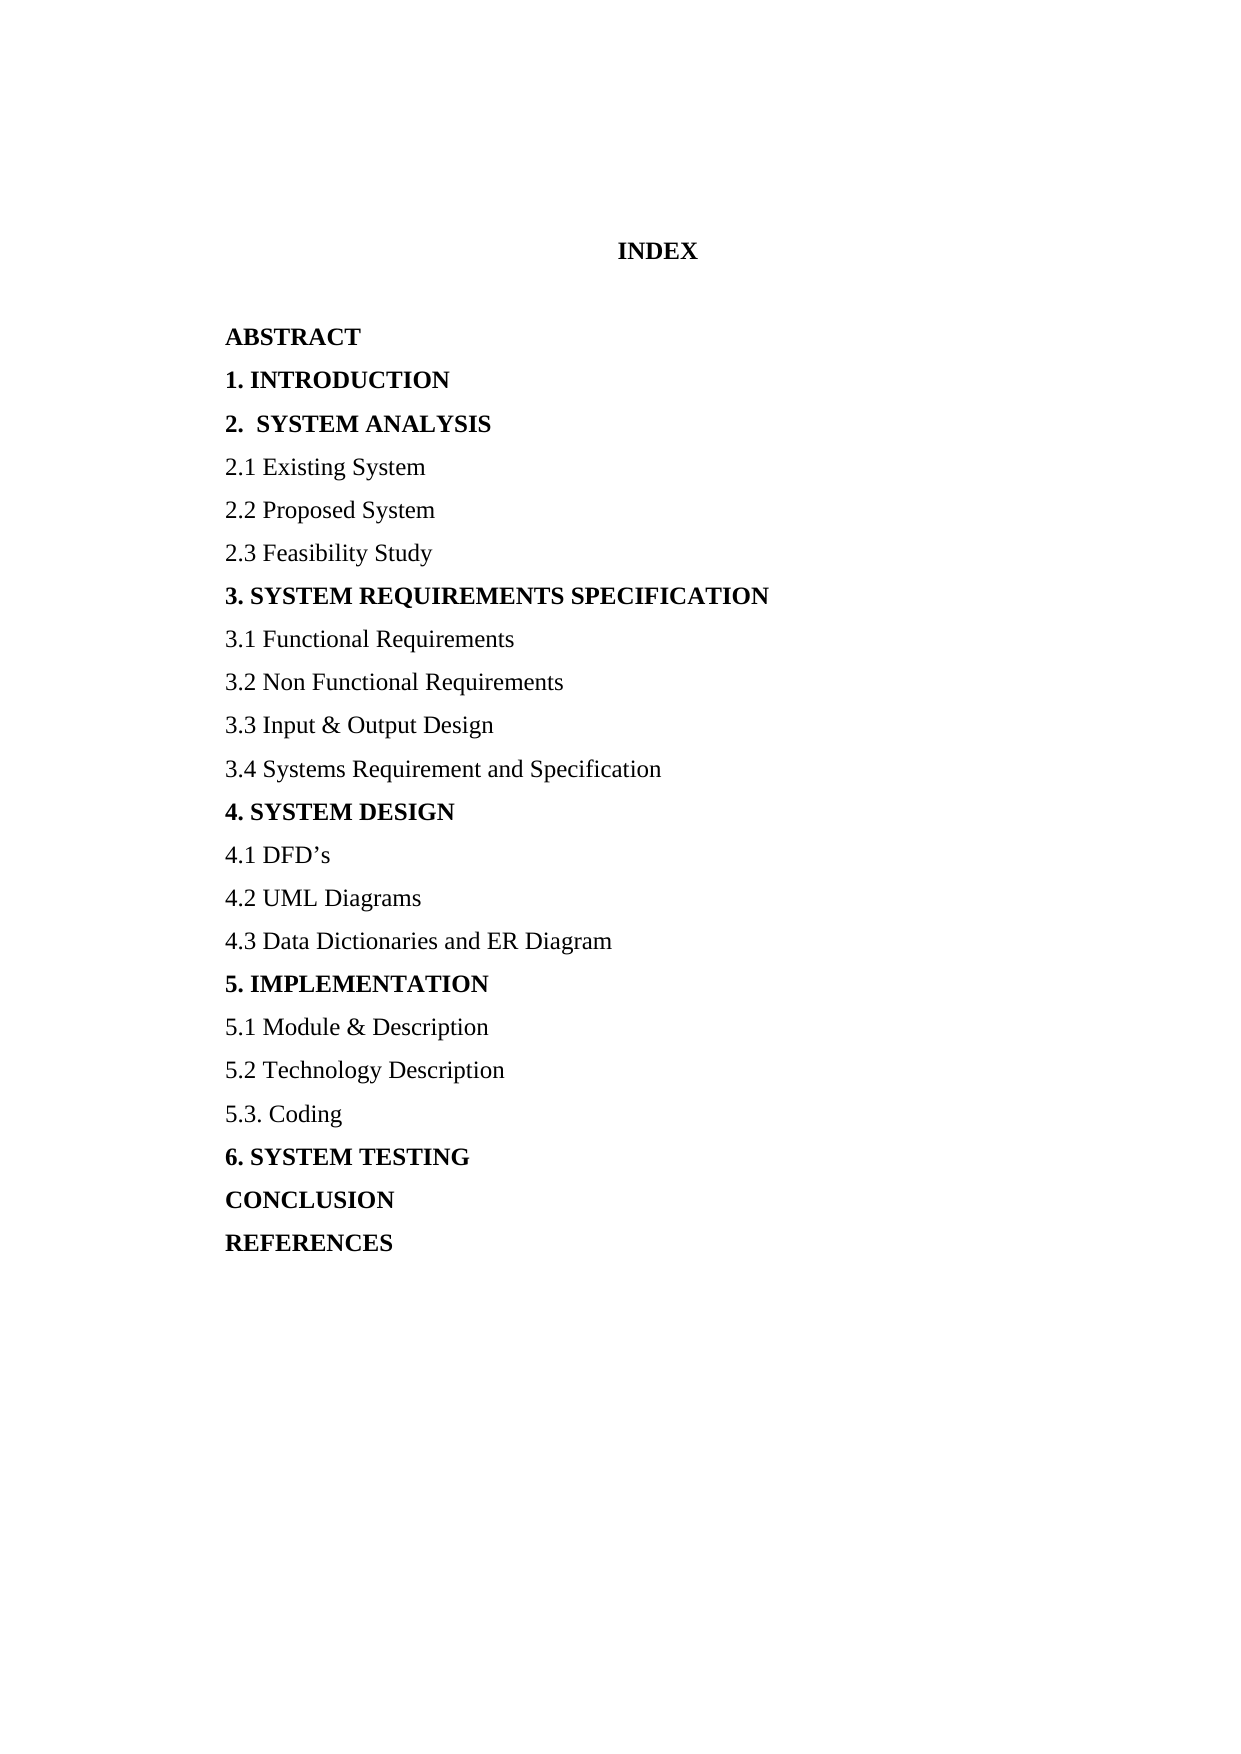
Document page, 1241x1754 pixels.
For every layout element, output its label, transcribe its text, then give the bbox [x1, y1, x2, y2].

text REFERENCES [225, 1228, 1090, 1257]
text 1. INTRODUCTION [225, 366, 1090, 394]
text 3.1 Functional Requirements [225, 624, 1090, 653]
text 3.4 Systems Requirement and Specification [225, 754, 1090, 782]
text 4.2 UML Diagrams [225, 883, 1090, 912]
text 4.3 Data Dictionaries and ER Diagram [225, 926, 1090, 955]
text 3.2 Non Functional Requirements [225, 667, 1090, 696]
text 2.3 Feasibility Study [225, 538, 1090, 567]
text 2.2 Proposed System [225, 495, 1090, 524]
text 5.3. Coding [225, 1099, 1090, 1127]
text 4.1 DFD’s [225, 840, 1090, 869]
text 2. SYSTEM ANALYSIS [225, 409, 1090, 437]
text 5.2 Technology Description [225, 1056, 1090, 1084]
text 3.3 Input & Output Design [225, 711, 1090, 739]
text 6. SYSTEM TESTING [225, 1142, 1090, 1171]
text 5. IMPLEMENTATION [225, 969, 1090, 998]
text 4. SYSTEM DESIGN [225, 797, 1090, 826]
text ABSTRACT [225, 322, 1090, 351]
text 3. SYSTEM REQUIREMENTS SPECIFICATION [225, 581, 1090, 610]
text CONCLUSION [225, 1185, 1090, 1214]
text 5.1 Module & Description [225, 1012, 1090, 1041]
text 2.1 Existing System [225, 452, 1090, 481]
text INDEX [225, 236, 1090, 265]
